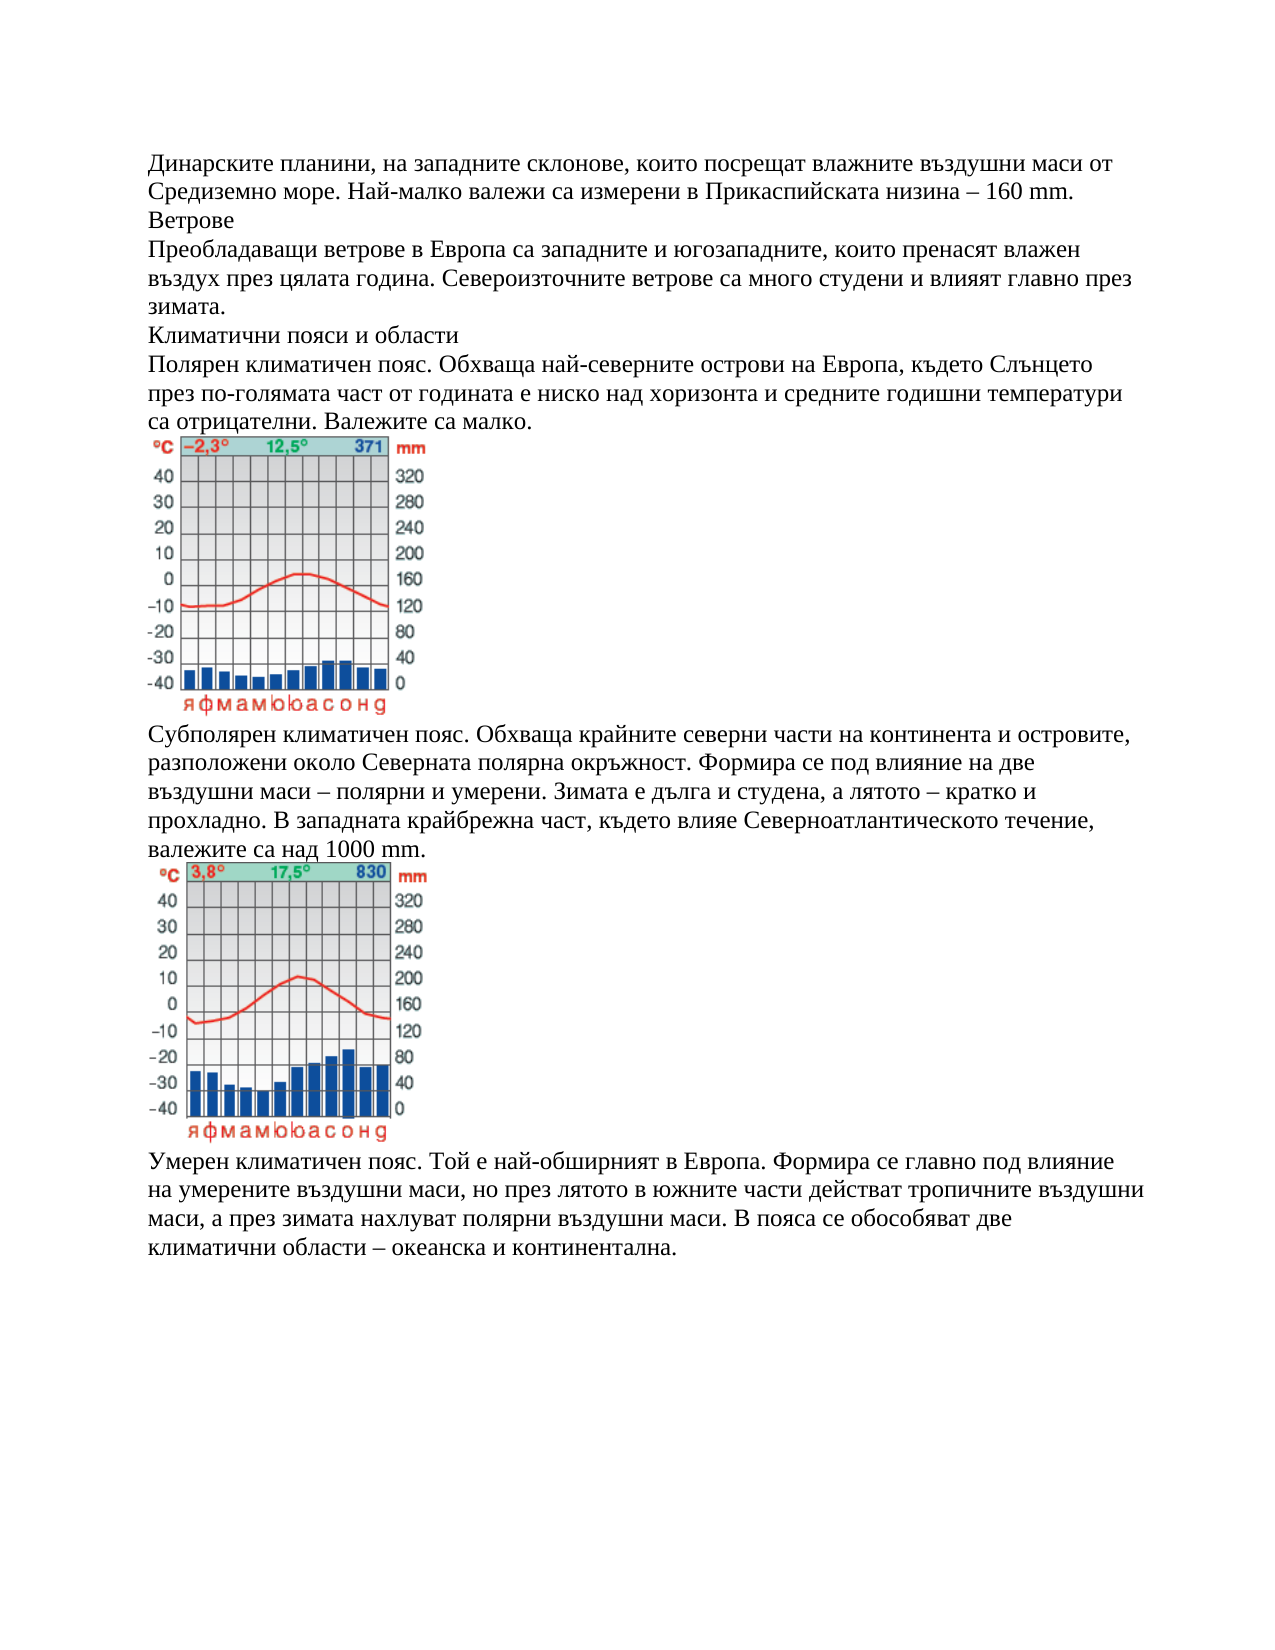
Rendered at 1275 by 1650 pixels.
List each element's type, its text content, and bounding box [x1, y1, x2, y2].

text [148, 148, 1145, 205]
text Климатични пояси и области [148, 320, 1145, 349]
picture [147, 435, 432, 719]
text Субполярен климатичен пояс. Обхваща крайните северни части на континента и островите, разположени около Северната полярна окръжност. Формира се под влияние на две въздушни маси – полярни и умерени. Зимата е дълга и студена, а лятото – кратко и прохладно. В западната крайбрежна част, където влияе Северноатлантическото течение, валежите са над 1000 mm. [148, 719, 1145, 862]
text Полярен климатичен пояс. Обхваща най-северните острови на Европа, където Слънцето през по-голямата част от годината е ниско над хоризонта и средните годишни температури са отрицателни. Валежите са малко. [148, 349, 1145, 435]
text Ветрове [148, 205, 1145, 234]
text Преобладаващи ветрове в Европа са западните и югозападните, които пренасят влажен въздух през цялата година. Североизточните ветрове са много студени и влияят главно през зимата. [148, 234, 1145, 320]
text Умерен климатичен пояс. Той е най-обширният в Европа. Формира се главно под влияние на умерените въздушни маси, но през лятото в южните части действат тропичните въздушни маси, а през зимата нахлуват полярни въздушни маси. В пояса се обособяват две климатични области – океанска и континентална. [148, 1146, 1145, 1261]
picture [147, 862, 432, 1146]
